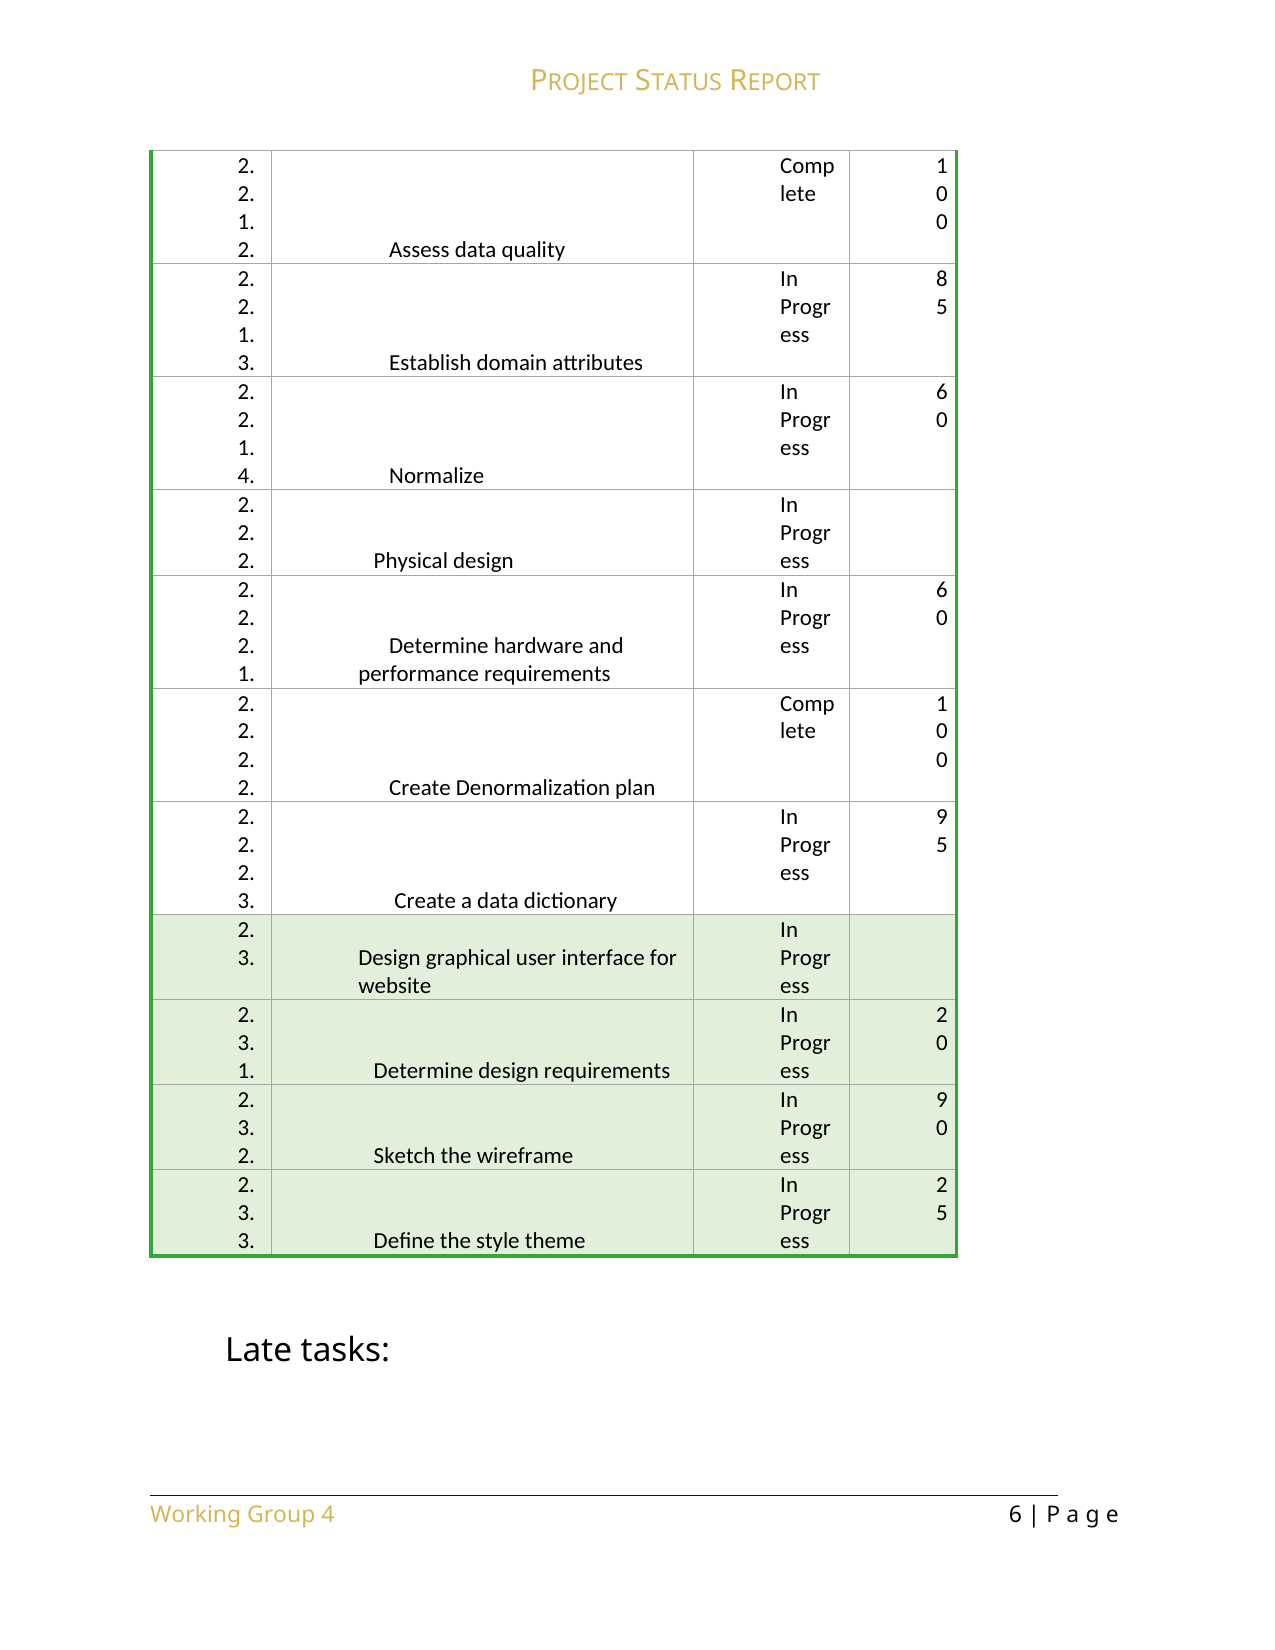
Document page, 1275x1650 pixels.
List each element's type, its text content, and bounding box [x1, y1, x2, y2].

table_cell Determine hardware and performance requirements [272, 576, 693, 688]
table_cell 2. 2. 1. 2. [153, 151, 271, 263]
table_cell Create a data dictionary [272, 802, 693, 914]
table_cell 100 [850, 151, 955, 263]
table_cell In Progress [694, 490, 849, 574]
table_cell Complete [694, 151, 849, 263]
table_cell 2. 3. [153, 915, 271, 999]
table_cell 20 [850, 1000, 955, 1084]
table_cell Create Denormalization plan [272, 689, 693, 801]
table_cell 2. 2. 2. [153, 490, 271, 574]
table_cell Assess data quality [272, 151, 693, 263]
table_cell 95 [850, 802, 955, 914]
table_cell 2. 3. 2. [153, 1085, 271, 1169]
table_cell In Progress [694, 576, 849, 688]
table_cell In Progress [694, 264, 849, 376]
table_cell Determine design requirements [272, 1000, 693, 1084]
table_cell Define the style theme [272, 1170, 693, 1254]
table_cell In Progress [694, 1170, 849, 1254]
table_cell In Progress [694, 377, 849, 489]
table_cell 100 [850, 689, 955, 801]
table_cell 2. 2. 1. 4. [153, 377, 271, 489]
table_cell In Progress [694, 1085, 849, 1169]
table_cell Complete [694, 689, 849, 801]
table_cell 2. 3. 1. [153, 1000, 271, 1084]
table_cell 2. 2. 2. 3. [153, 802, 271, 914]
table_cell In Progress [694, 1000, 849, 1084]
table_cell [850, 490, 955, 574]
table_cell Normalize [272, 377, 693, 489]
table_cell Sketch the wireframe [272, 1085, 693, 1169]
table_cell 25 [850, 1170, 955, 1254]
table_cell 90 [850, 1085, 955, 1169]
text Late tasks: [150, 1326, 1125, 1372]
table_cell 60 [850, 377, 955, 489]
table_cell 60 [850, 576, 955, 688]
table_cell 2. 3. 3. [153, 1170, 271, 1254]
table_cell [850, 915, 955, 999]
table_cell Design graphical user interface for website [272, 915, 693, 999]
table_cell 2. 2. 1. 3. [153, 264, 271, 376]
table_cell Establish domain attributes [272, 264, 693, 376]
table_cell 85 [850, 264, 955, 376]
table_cell In Progress [694, 802, 849, 914]
table_cell In Progress [694, 915, 849, 999]
table_cell 2. 2. 2. 1. [153, 576, 271, 688]
table_cell Physical design [272, 490, 693, 574]
table_cell 2. 2. 2. 2. [153, 689, 271, 801]
